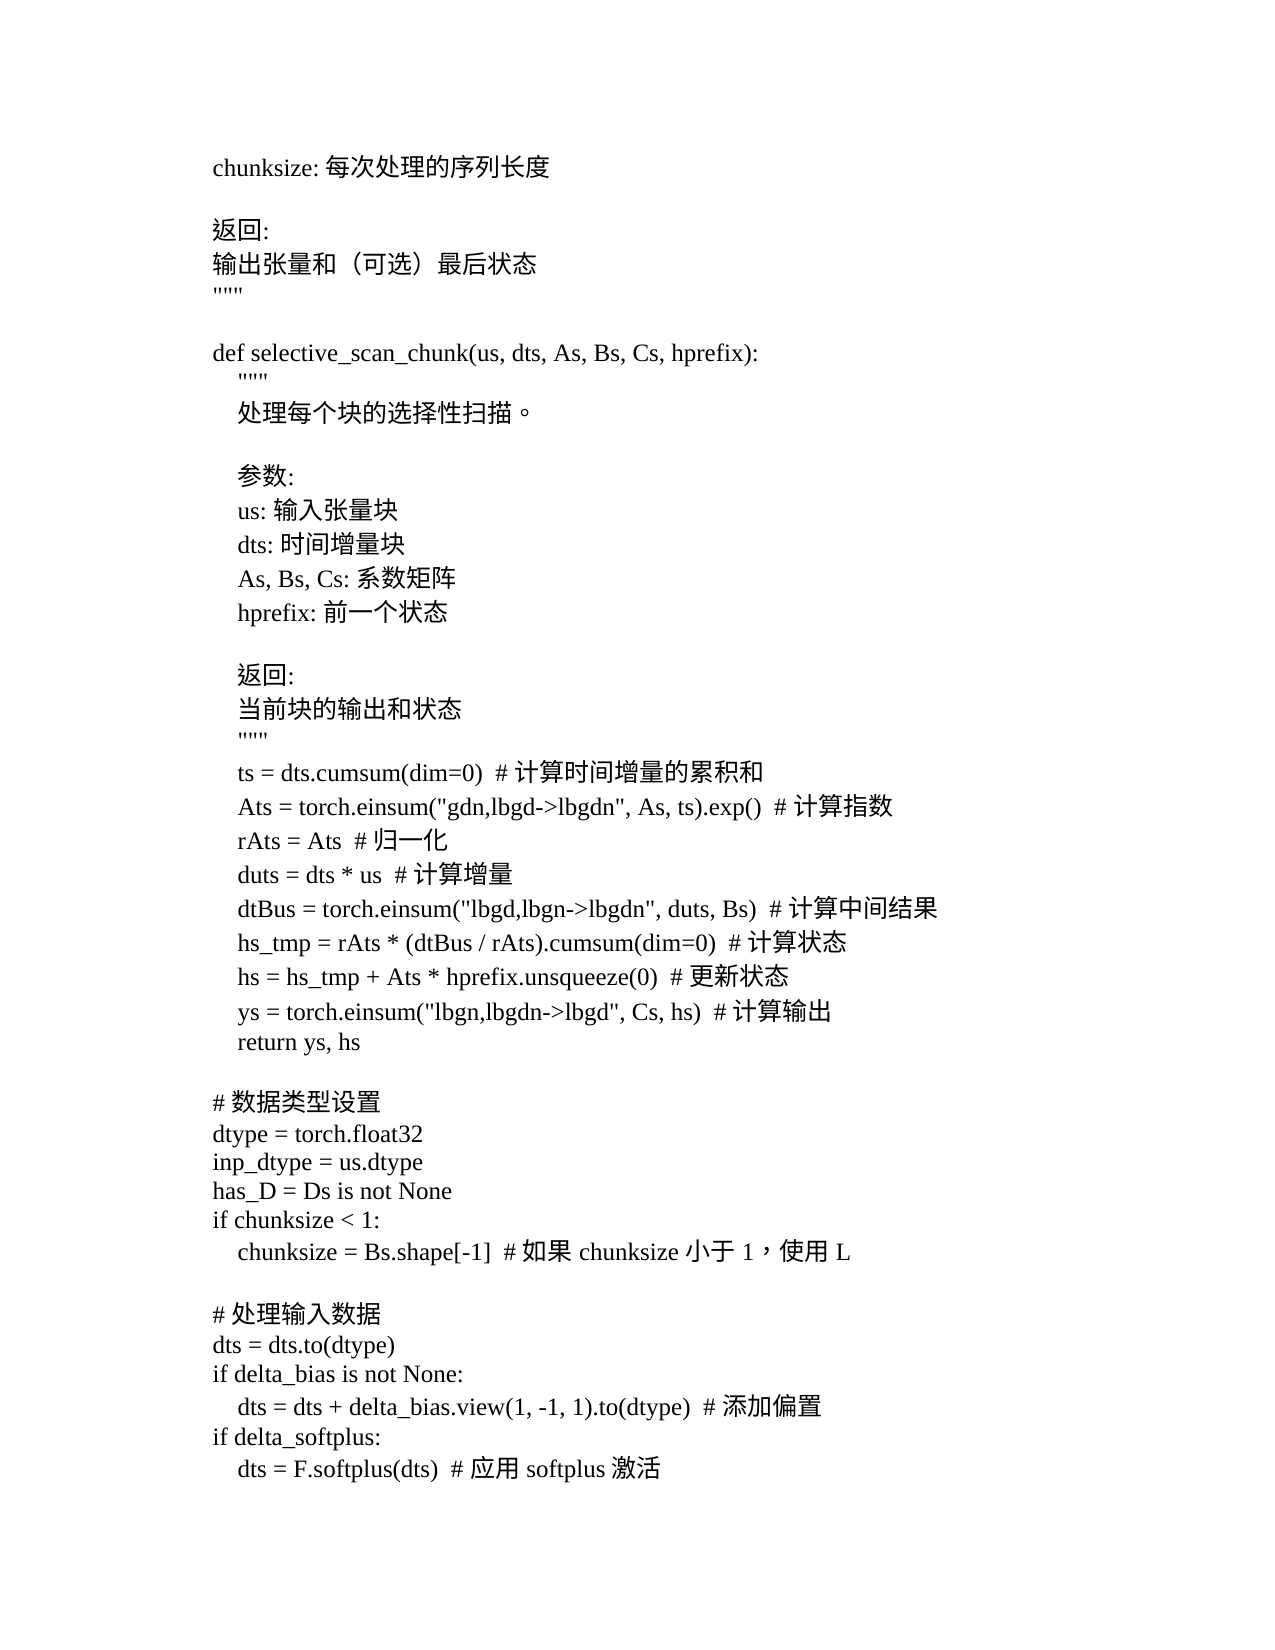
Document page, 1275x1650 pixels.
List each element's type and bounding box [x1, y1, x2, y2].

text [187, 150, 1087, 1485]
